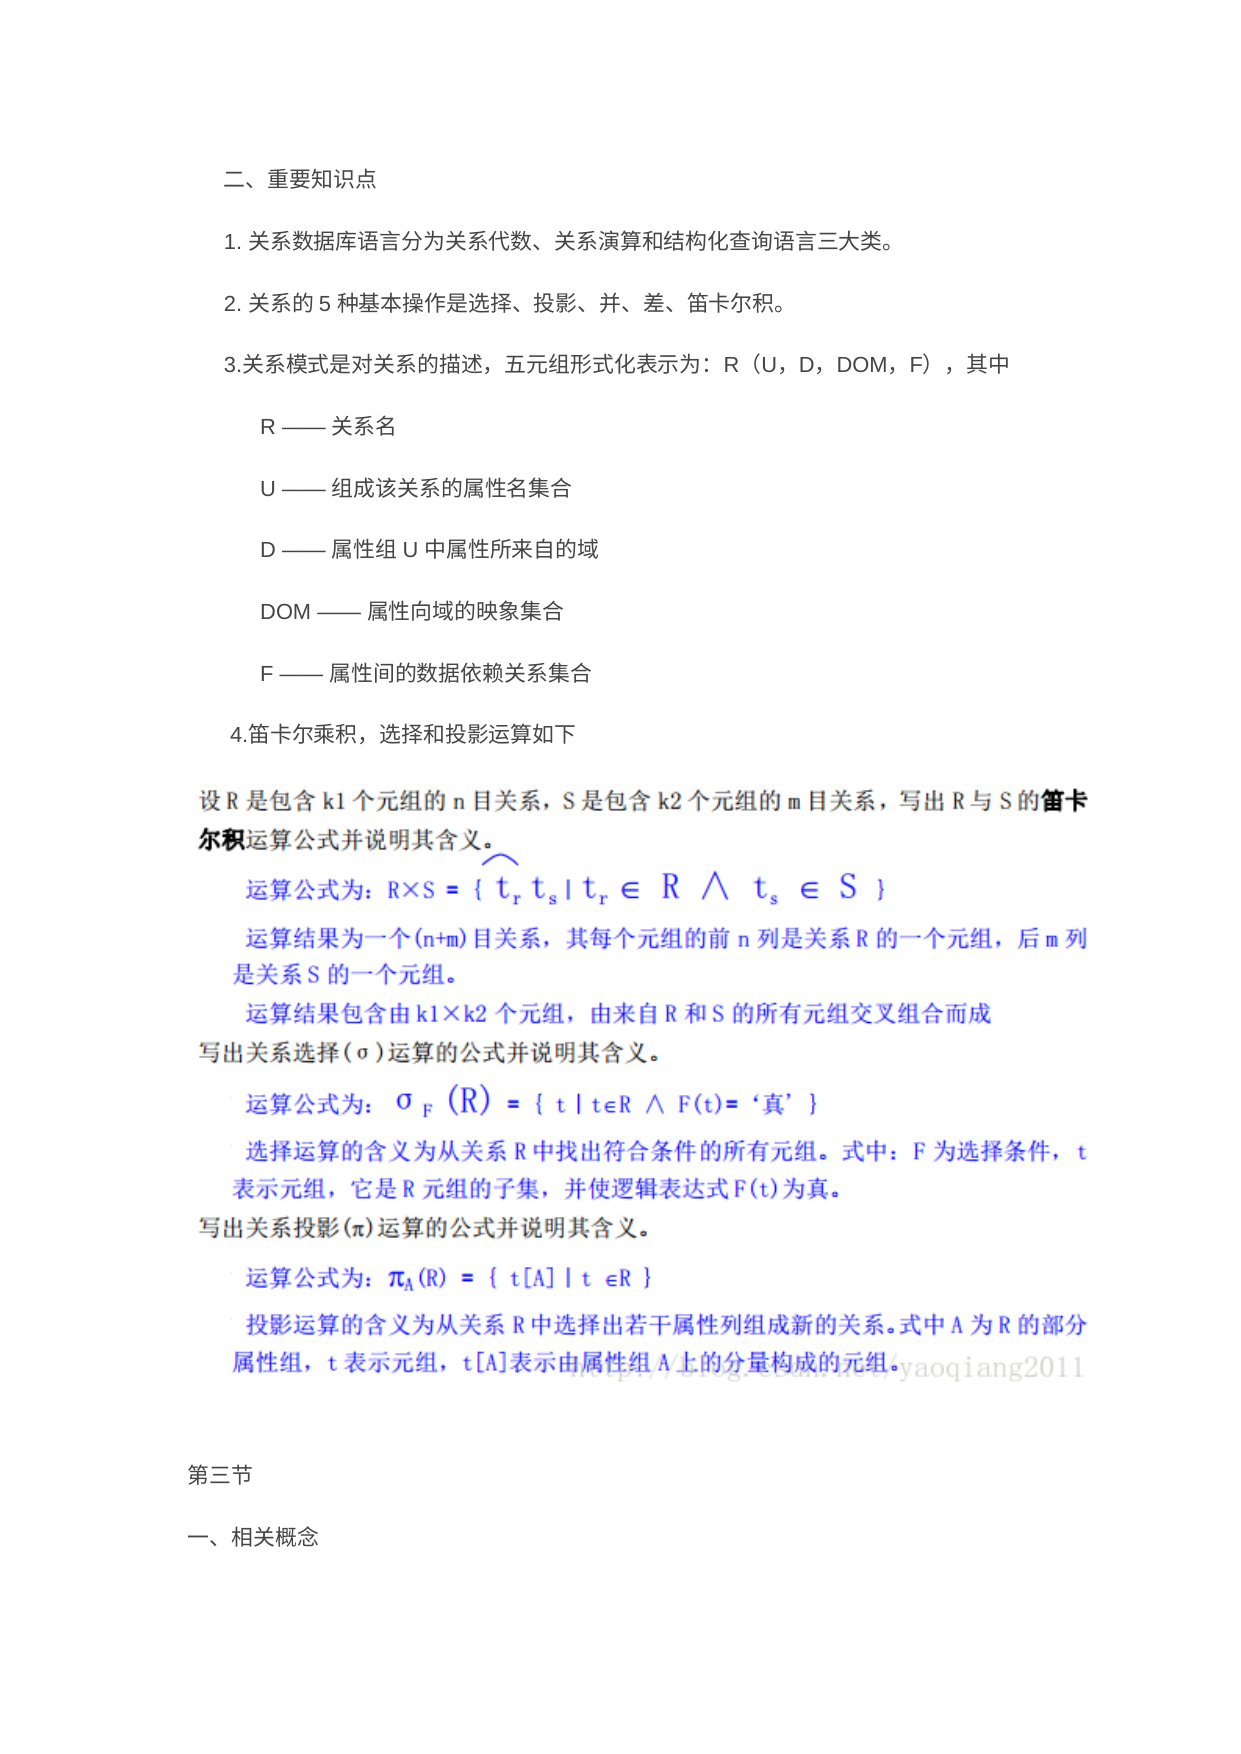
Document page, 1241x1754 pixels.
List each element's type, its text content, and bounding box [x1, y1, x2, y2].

text 第三节 [187, 1458, 1053, 1490]
text DOM —— 属性向域的映象集合 [187, 594, 1053, 626]
text 2. 关系的 5 种基本操作是选择、投影、并、差、笛卡尔积。 [187, 285, 1053, 318]
text U —— 组成该关系的属性名集合 [187, 470, 1053, 503]
text 1. 关系数据库语言分为关系代数、关系演算和结构化查询语言三大类。 [187, 224, 1053, 256]
picture [187, 778, 1105, 1399]
text 二、重要知识点 [187, 162, 1053, 194]
text 4.笛卡尔乘积，选择和投影运算如下 [187, 717, 1053, 749]
text 3.关系模式是对关系的描述，五元组形式化表示为：R（U，D，DOM，F），其中 [187, 347, 1053, 379]
text 一、相关概念 [187, 1519, 1053, 1552]
text R —— 关系名 [187, 409, 1053, 441]
text F —— 属性间的数据依赖关系集合 [187, 655, 1053, 688]
text D —— 属性组 U 中属性所来自的域 [187, 532, 1053, 564]
